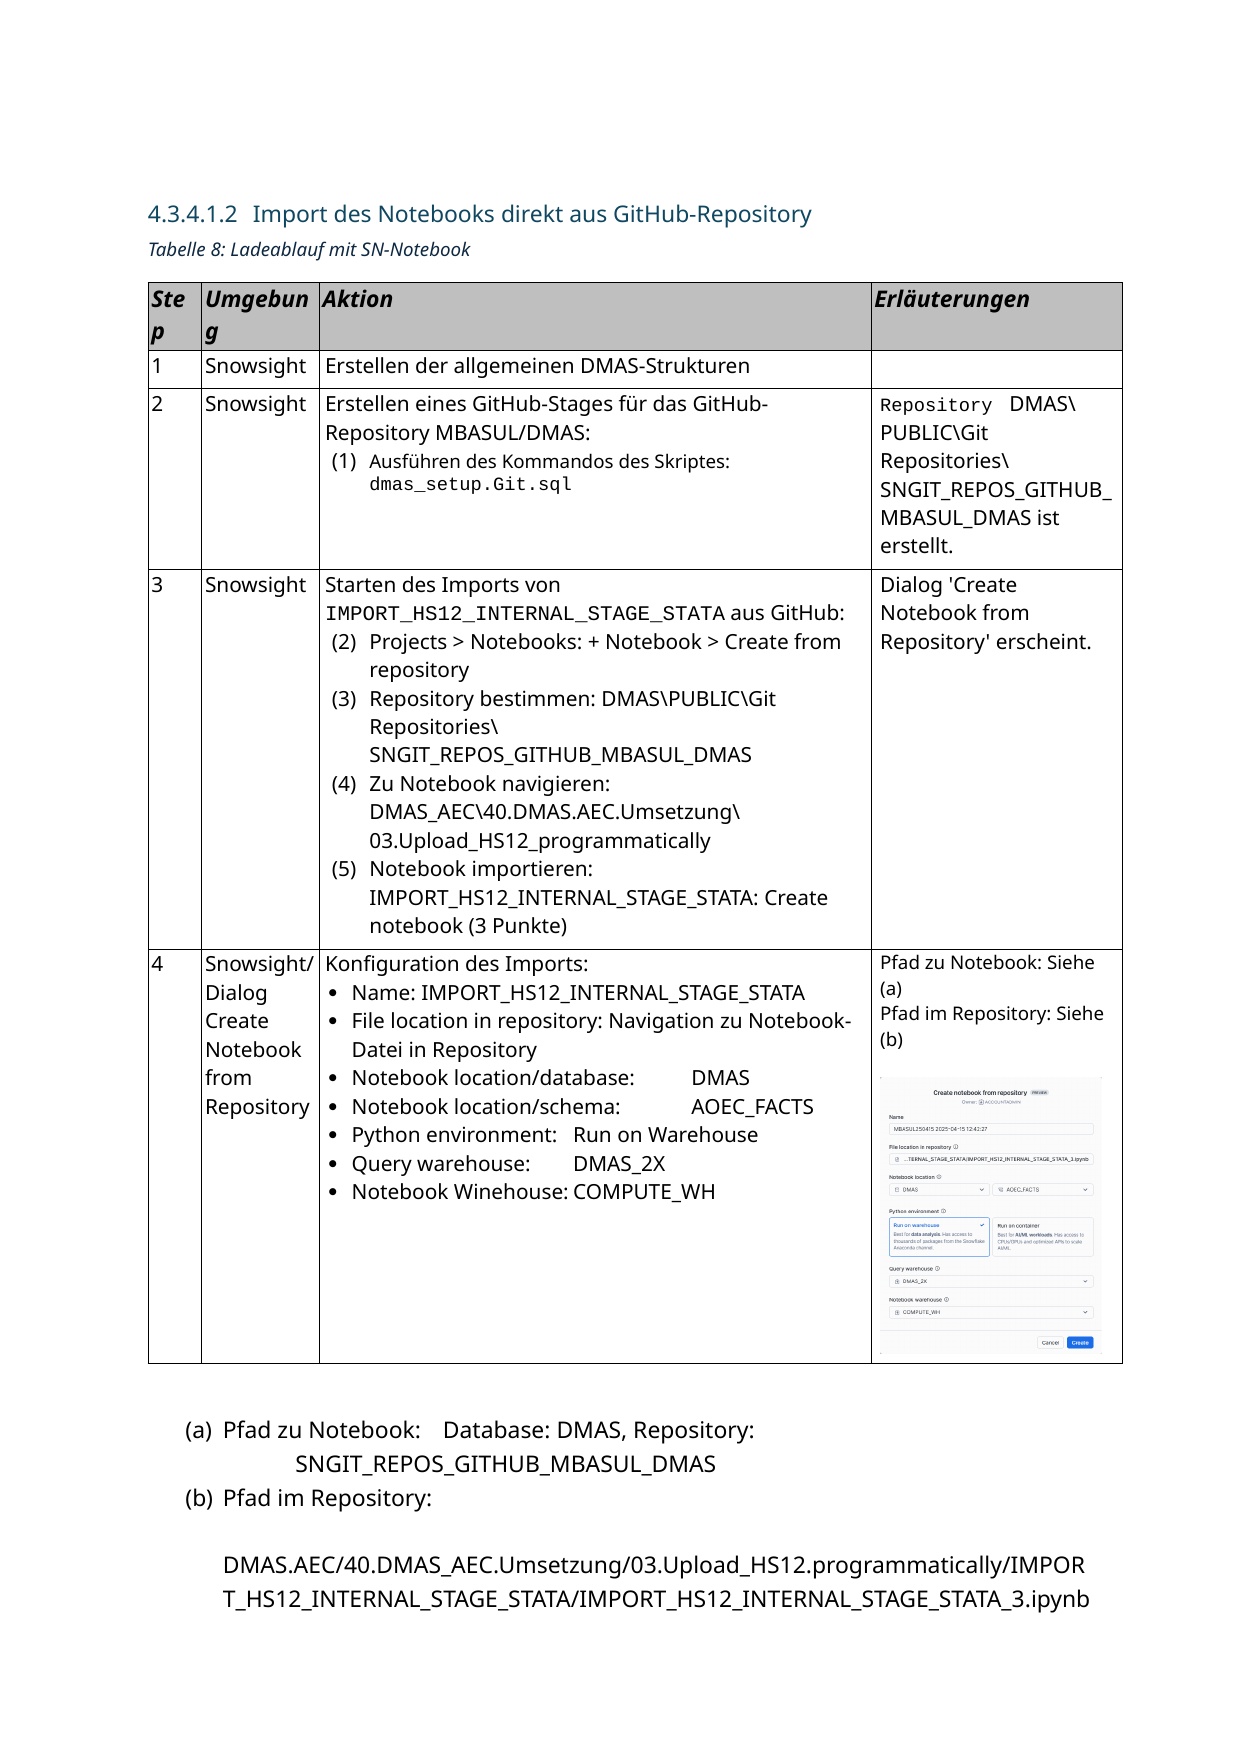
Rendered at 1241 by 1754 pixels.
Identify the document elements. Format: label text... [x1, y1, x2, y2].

table_cell 1 [149, 351, 201, 388]
table_cell Erstellen eines GitHub-Stages für das GitHub-Repository MBASUL/DMAS: Ausführen des Kommandos des Skriptes: dmas_setup.Git.sql [320, 389, 871, 569]
table_cell Erstellen der allgemeinen DMAS-Strukturen [320, 351, 871, 388]
table_header Step [149, 283, 201, 350]
list Pfad zu Notebook: Database: DMAS, Repository: SNGIT_REPOS_GITHUB_MBASUL_DMAS [185, 1414, 1093, 1479]
table_cell Starten des Imports von IMPORT_HS12_INTERNAL_STAGE_STATA aus GitHub: Projects > Notebooks: + Notebook > Create from repository Repository bestimmen: DMAS\PUBLIC\Git Repositories\SNGIT_REPOS_GITHUB_MBASUL_DMAS Zu Notebook navigieren: DMAS_AEC\40.DMAS.AEC.Umsetzung\03.Upload_HS12_programmatically Notebook importieren: IMPORT_HS12_INTERNAL_STAGE_STATA: Create notebook (3 Punkte) [320, 570, 871, 948]
table_cell 2 [149, 389, 201, 569]
table_cell Snowsight [202, 351, 319, 388]
table_cell Pfad zu Notebook: Siehe (a) Pfad im Repository: Siehe (b) [872, 950, 1122, 1363]
subtitle Import des Notebooks direkt aus GitHub-Repository [148, 198, 1093, 229]
table_cell 4 [149, 950, 201, 1363]
table_cell Snowsight [202, 389, 319, 569]
table_header Aktion [320, 283, 871, 350]
table_header Umgebung [202, 283, 319, 350]
table_cell Repository DMAS\PUBLIC\Git Repositories\SNGIT_REPOS_GITHUB_MBASUL_DMAS ist erstellt. [872, 389, 1122, 569]
list Pfad im Repository: DMAS.AEC/40.DMAS_AEC.Umsetzung/03.Upload_HS12.programmatically/IMPORT_HS12_INTERNAL_STAGE_STATA/IMPORT_HS12_INTERNAL_STAGE_STATA_3.ipynb [185, 1482, 1093, 1614]
table_header Erläuterungen [872, 283, 1122, 350]
table_cell 3 [149, 570, 201, 948]
table_cell Dialog 'Create Notebook from Repository' erscheint. [872, 570, 1122, 948]
picture [880, 1077, 1102, 1354]
table_cell [872, 351, 1122, 388]
table_cell Snowsight/ Dialog Create Notebook from Repository [202, 950, 319, 1363]
table_cell Konfiguration des Imports: Name: IMPORT_HS12_INTERNAL_STAGE_STATA File location in repository: Navigation zu Notebook-Datei in Repository Notebook location/database: DMAS Notebook location/schema: AOEC_FACTS Python environment: Run on Warehouse Query warehouse: DMAS_2X Notebook Winehouse: COMPUTE_WH [320, 950, 871, 1363]
table_cell Snowsight [202, 570, 319, 948]
